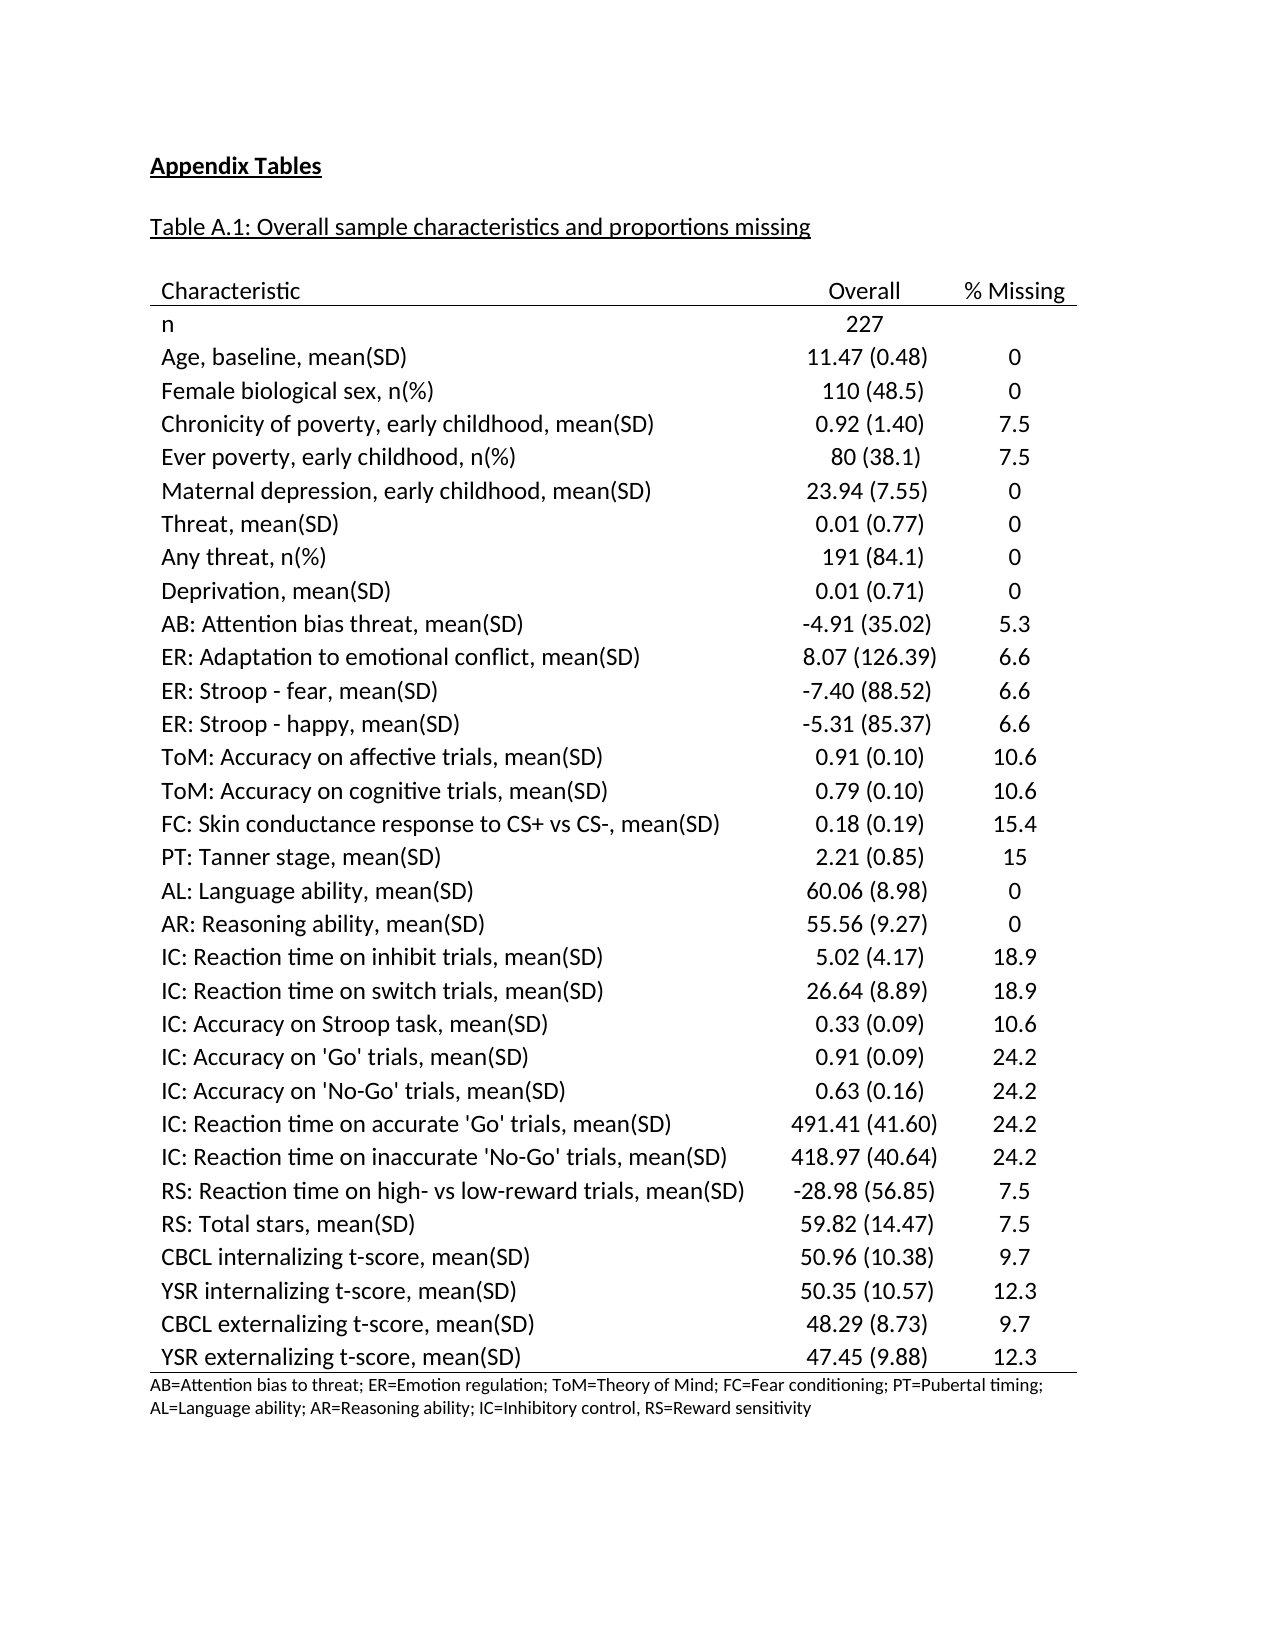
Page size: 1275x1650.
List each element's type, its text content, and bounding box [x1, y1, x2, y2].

table_cell Any threat, n(%) [150, 539, 777, 572]
table_cell YSR externalizing t-score, mean(SD) [150, 1339, 777, 1372]
table_cell 12.3 [952, 1272, 1077, 1305]
table_cell 9.7 [952, 1305, 1077, 1339]
table_cell ER: Stroop - fear, mean(SD) [150, 672, 777, 705]
table_cell 0 [952, 539, 1077, 572]
table_cell 0.79 (0.10) [777, 772, 952, 805]
table_cell n [150, 306, 777, 339]
table_cell IC: Accuracy on 'Go' trials, mean(SD) [150, 1039, 777, 1072]
table_cell IC: Reaction time on inhibit trials, mean(SD) [150, 939, 777, 972]
table_cell 55.56 (9.27) [777, 905, 952, 939]
table_cell 60.06 (8.98) [777, 872, 952, 905]
table_cell 0.91 (0.10) [777, 739, 952, 772]
table_cell 491.41 (41.60) [777, 1105, 952, 1139]
table_cell ToM: Accuracy on cognitive trials, mean(SD) [150, 772, 777, 805]
table_cell RS: Reaction time on high- vs low-reward trials, mean(SD) [150, 1172, 777, 1205]
table_cell Chronicity of poverty, early childhood, mean(SD) [150, 405, 777, 439]
table_cell FC: Skin conductance response to CS+ vs CS-, mean(SD) [150, 805, 777, 839]
table_cell Threat, mean(SD) [150, 505, 777, 539]
table_cell 0.92 (1.40) [777, 405, 952, 439]
table_cell AL: Language ability, mean(SD) [150, 872, 777, 905]
table_cell CBCL externalizing t-score, mean(SD) [150, 1305, 777, 1339]
table_cell 24.2 [952, 1105, 1077, 1139]
table_cell 0 [952, 505, 1077, 539]
table_cell 12.3 [952, 1339, 1077, 1372]
table_cell IC: Reaction time on switch trials, mean(SD) [150, 972, 777, 1005]
table_cell 0 [952, 905, 1077, 939]
table_cell 0.18 (0.19) [777, 805, 952, 839]
table_cell Maternal depression, early childhood, mean(SD) [150, 472, 777, 505]
table_cell 0 [952, 572, 1077, 605]
table_cell YSR internalizing t-score, mean(SD) [150, 1272, 777, 1305]
table_cell IC: Accuracy on 'No-Go' trials, mean(SD) [150, 1072, 777, 1105]
table_cell 10.6 [952, 772, 1077, 805]
table_cell Female biological sex, n(%) [150, 372, 777, 405]
table_cell 0 [952, 339, 1077, 372]
table_cell 0.91 (0.09) [777, 1039, 952, 1072]
table_header Characteristic [150, 272, 777, 305]
table_cell 11.47 (0.48) [777, 339, 952, 372]
table_cell 50.96 (10.38) [777, 1239, 952, 1272]
table_cell 59.82 (14.47) [777, 1205, 952, 1239]
table_cell ToM: Accuracy on affective trials, mean(SD) [150, 739, 777, 772]
table_cell IC: Reaction time on inaccurate 'No-Go' trials, mean(SD) [150, 1139, 777, 1172]
table_cell 6.6 [952, 705, 1077, 739]
table_cell 8.07 (126.39) [777, 639, 952, 672]
table_header Overall [777, 272, 952, 305]
table_cell 0 [952, 872, 1077, 905]
table_cell 191 (84.1) [777, 539, 952, 572]
table_cell PT: Tanner stage, mean(SD) [150, 839, 777, 872]
table_cell 15.4 [952, 805, 1077, 839]
table_cell -7.40 (88.52) [777, 672, 952, 705]
table_cell 24.2 [952, 1139, 1077, 1172]
text AB=Attention bias to threat; ER=Emotion regulation; ToM=Theory of Mind; FC=Fear conditioning; PT=Pubertal timing; AL=Language ability; AR=Reasoning ability; IC=Inhibitory control, RS=Reward sensitivity [150, 1373, 1125, 1419]
table_cell Age, baseline, mean(SD) [150, 339, 777, 372]
table_cell 0.01 (0.71) [777, 572, 952, 605]
table_cell 227 [777, 306, 952, 339]
table_cell [952, 306, 1077, 339]
table_cell -28.98 (56.85) [777, 1172, 952, 1205]
table_cell 18.9 [952, 972, 1077, 1005]
table_cell 7.5 [952, 405, 1077, 439]
table_cell 5.02 (4.17) [777, 939, 952, 972]
table_cell 50.35 (10.57) [777, 1272, 952, 1305]
table_cell -4.91 (35.02) [777, 605, 952, 639]
table_cell 9.7 [952, 1239, 1077, 1272]
text Table A.1: Overall sample characteristics and proportions missing [150, 211, 1125, 242]
table_cell AR: Reasoning ability, mean(SD) [150, 905, 777, 939]
table_cell 15 [952, 839, 1077, 872]
table_cell 6.6 [952, 672, 1077, 705]
table_cell 10.6 [952, 739, 1077, 772]
table_cell 26.64 (8.89) [777, 972, 952, 1005]
table_cell 24.2 [952, 1039, 1077, 1072]
table_cell -5.31 (85.37) [777, 705, 952, 739]
table_header % Missing [952, 272, 1077, 305]
table_cell AB: Attention bias threat, mean(SD) [150, 605, 777, 639]
table_cell 0.33 (0.09) [777, 1005, 952, 1039]
table_cell 80 (38.1) [777, 439, 952, 472]
table_cell 0 [952, 472, 1077, 505]
table_cell 2.21 (0.85) [777, 839, 952, 872]
table_cell 0.63 (0.16) [777, 1072, 952, 1105]
table_cell 0.01 (0.77) [777, 505, 952, 539]
table_cell ER: Stroop - happy, mean(SD) [150, 705, 777, 739]
table_cell 23.94 (7.55) [777, 472, 952, 505]
table_cell ER: Adaptation to emotional conflict, mean(SD) [150, 639, 777, 672]
table_cell 7.5 [952, 1205, 1077, 1239]
table_cell IC: Accuracy on Stroop task, mean(SD) [150, 1005, 777, 1039]
table_cell Deprivation, mean(SD) [150, 572, 777, 605]
text Appendix Tables [150, 150, 1125, 181]
table_cell 5.3 [952, 605, 1077, 639]
table_cell 10.6 [952, 1005, 1077, 1039]
table_cell 47.45 (9.88) [777, 1339, 952, 1372]
table_cell RS: Total stars, mean(SD) [150, 1205, 777, 1239]
table_cell Ever poverty, early childhood, n(%) [150, 439, 777, 472]
table_cell 0 [952, 372, 1077, 405]
table_cell 7.5 [952, 1172, 1077, 1205]
table_cell 110 (48.5) [777, 372, 952, 405]
table_cell 24.2 [952, 1072, 1077, 1105]
table_cell CBCL internalizing t-score, mean(SD) [150, 1239, 777, 1272]
table_cell 18.9 [952, 939, 1077, 972]
table_cell IC: Reaction time on accurate 'Go' trials, mean(SD) [150, 1105, 777, 1139]
table_cell 6.6 [952, 639, 1077, 672]
table_cell 48.29 (8.73) [777, 1305, 952, 1339]
table_cell 418.97 (40.64) [777, 1139, 952, 1172]
table_cell 7.5 [952, 439, 1077, 472]
